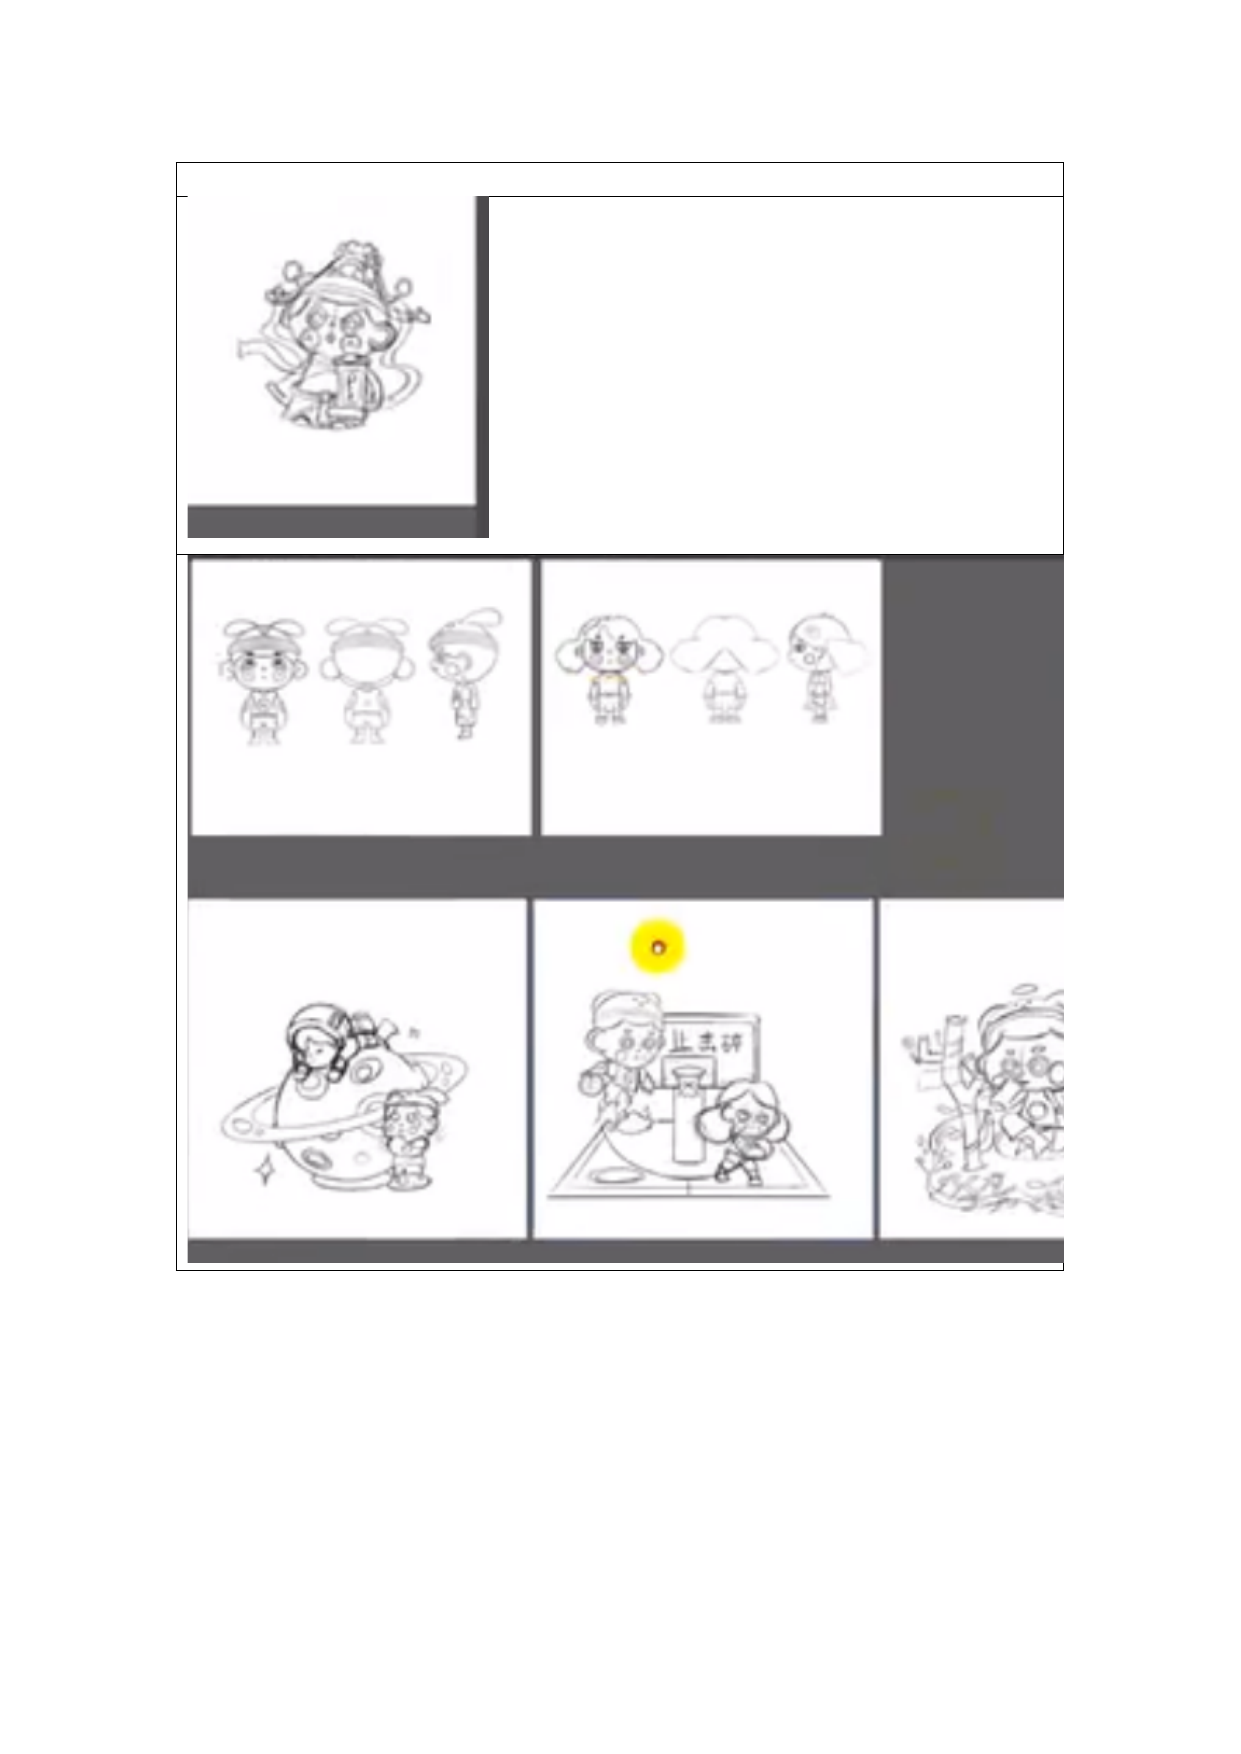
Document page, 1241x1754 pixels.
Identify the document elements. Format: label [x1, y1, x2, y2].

picture [187, 555, 1064, 1263]
table_cell [177, 163, 1063, 196]
table_cell [177, 555, 1063, 1270]
picture [187, 196, 489, 538]
table_cell [177, 197, 1063, 554]
